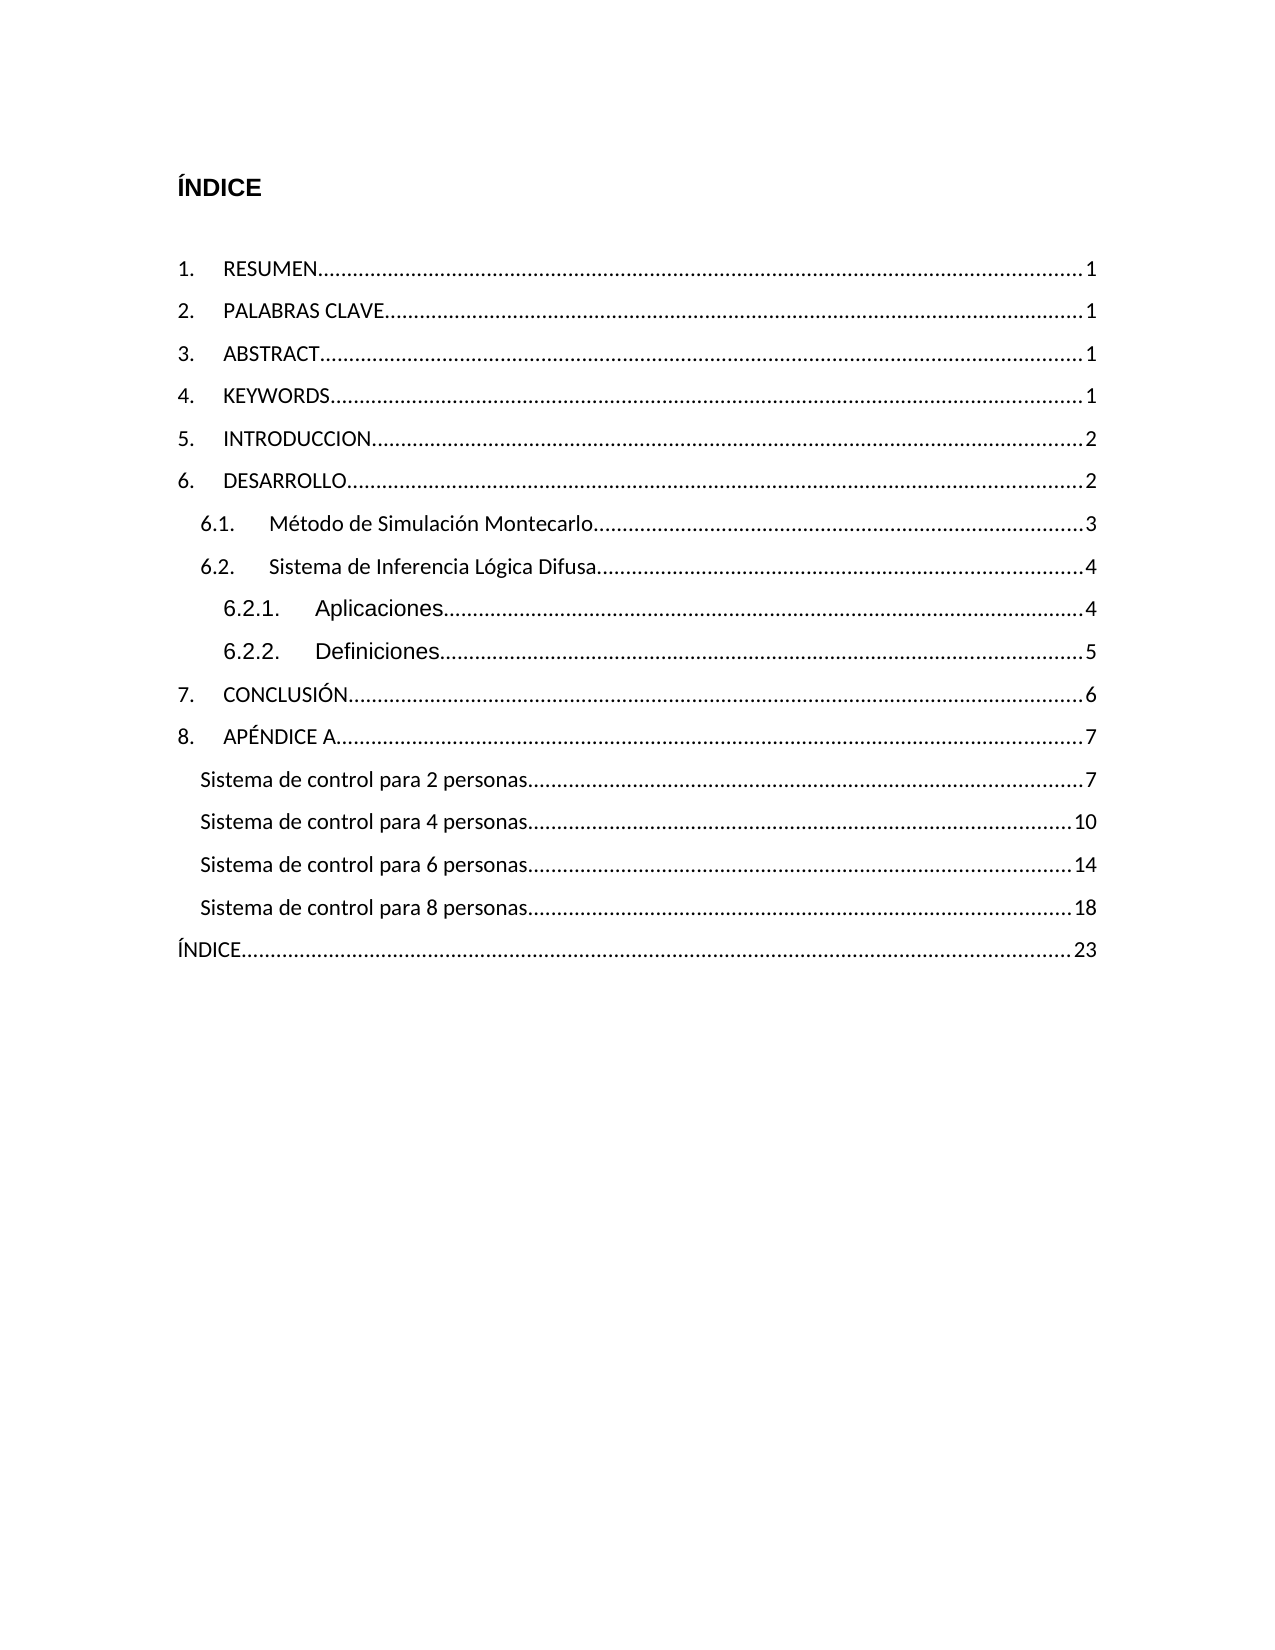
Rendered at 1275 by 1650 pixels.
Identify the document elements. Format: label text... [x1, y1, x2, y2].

text ÍNDICE 23 [177, 935, 1098, 963]
text 6.2. Sistema de Inferencia Lógica Difusa 4 [200, 552, 1098, 580]
subtitle ÍNDICE [177, 173, 1098, 201]
text Sistema de control para 2 personas. 7 [200, 765, 1098, 793]
text 1. RESUMEN 1 [177, 254, 1098, 282]
text 5. INTRODUCCION 2 [177, 424, 1098, 452]
text Sistema de control para 4 personas. 10 [200, 807, 1098, 836]
text 3. ABSTRACT 1 [177, 339, 1098, 367]
text 7. CONCLUSIÓN 6 [177, 680, 1098, 708]
text Sistema de control para 8 personas. 18 [200, 893, 1098, 921]
text 4. KEYWORDS 1 [177, 381, 1098, 409]
text 8. APÉNDICE A 7 [177, 722, 1098, 750]
text 6.2.1. Aplicaciones 4 [223, 594, 1098, 622]
text 2. PALABRAS CLAVE 1 [177, 296, 1098, 324]
text 6.2.2. Definiciones 5 [223, 637, 1098, 665]
text 6.1. Método de Simulación Montecarlo 3 [200, 509, 1098, 537]
text 6. DESARROLLO 2 [177, 467, 1098, 495]
text Sistema de control para 6 personas. 14 [200, 850, 1098, 878]
